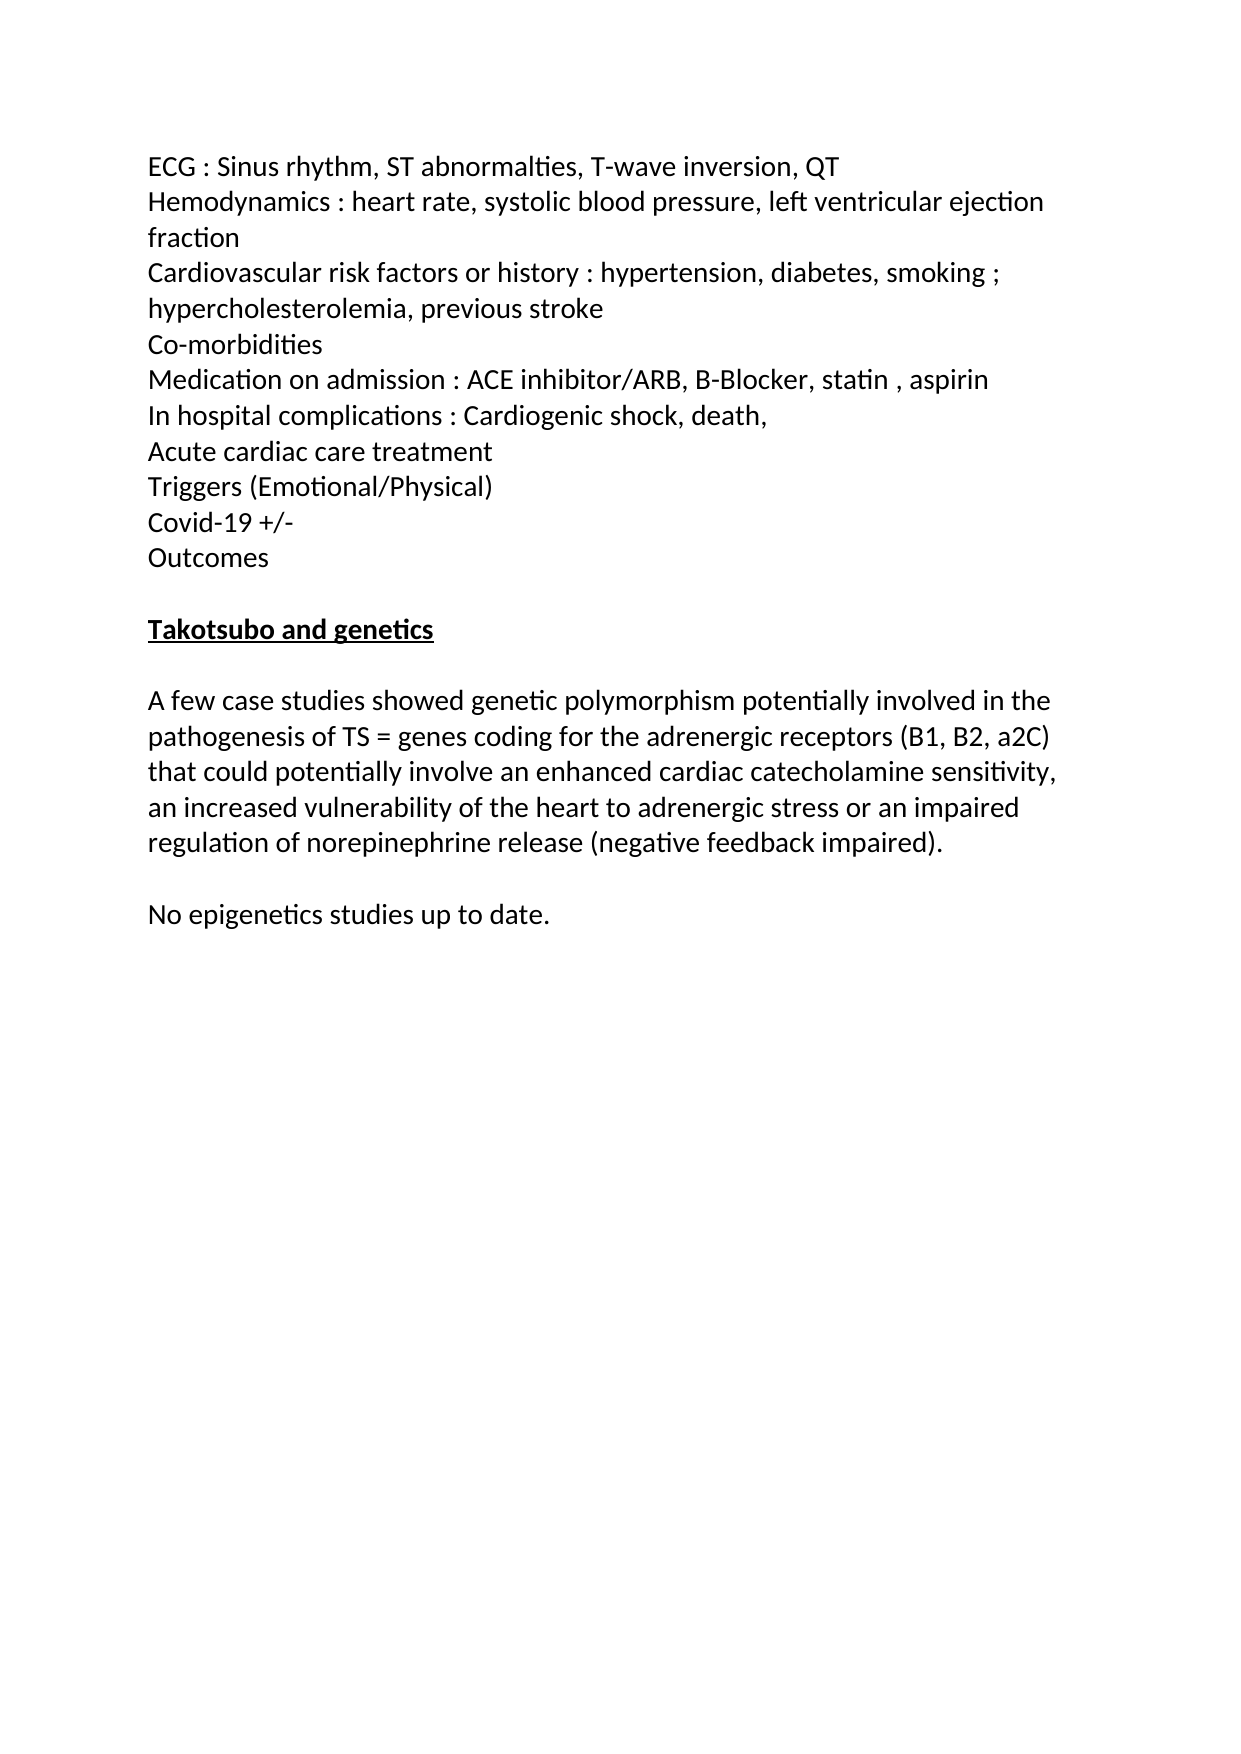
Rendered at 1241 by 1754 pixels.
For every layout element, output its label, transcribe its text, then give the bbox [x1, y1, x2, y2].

text In hospital complications : Cardiogenic shock, death, [148, 397, 1093, 433]
text No epigenetics studies up to date. [148, 896, 1093, 931]
text Co-morbidities [148, 326, 1093, 361]
text ECG : Sinus rhythm, ST abnormalties, T-wave inversion, QT [148, 148, 1093, 183]
text Acute cardiac care treatment [148, 433, 1093, 468]
text Takotsubo and genetics [148, 611, 1093, 646]
text Covid-19 +/- [148, 504, 1093, 539]
text Triggers (Emotional/Physical) [148, 468, 1093, 504]
text A few case studies showed genetic polymorphism potentially involved in the pathogenesis of TS = genes coding for the adrenergic receptors (B1, B2, a2C) that could potentially involve an enhanced cardiac catecholamine sensitivity, an increased vulnerability of the heart to adrenergic stress or an impaired regulation of norepinephrine release (negative feedback impaired). [148, 682, 1093, 860]
text Cardiovascular risk factors or history : hypertension, diabetes, smoking ; hypercholesterolemia, previous stroke [148, 254, 1093, 326]
text Hemodynamics : heart rate, systolic blood pressure, left ventricular ejection fraction [148, 183, 1093, 254]
text Medication on admission : ACE inhibitor/ARB, B-Blocker, statin , aspirin [148, 361, 1093, 397]
text Outcomes [148, 539, 1093, 575]
